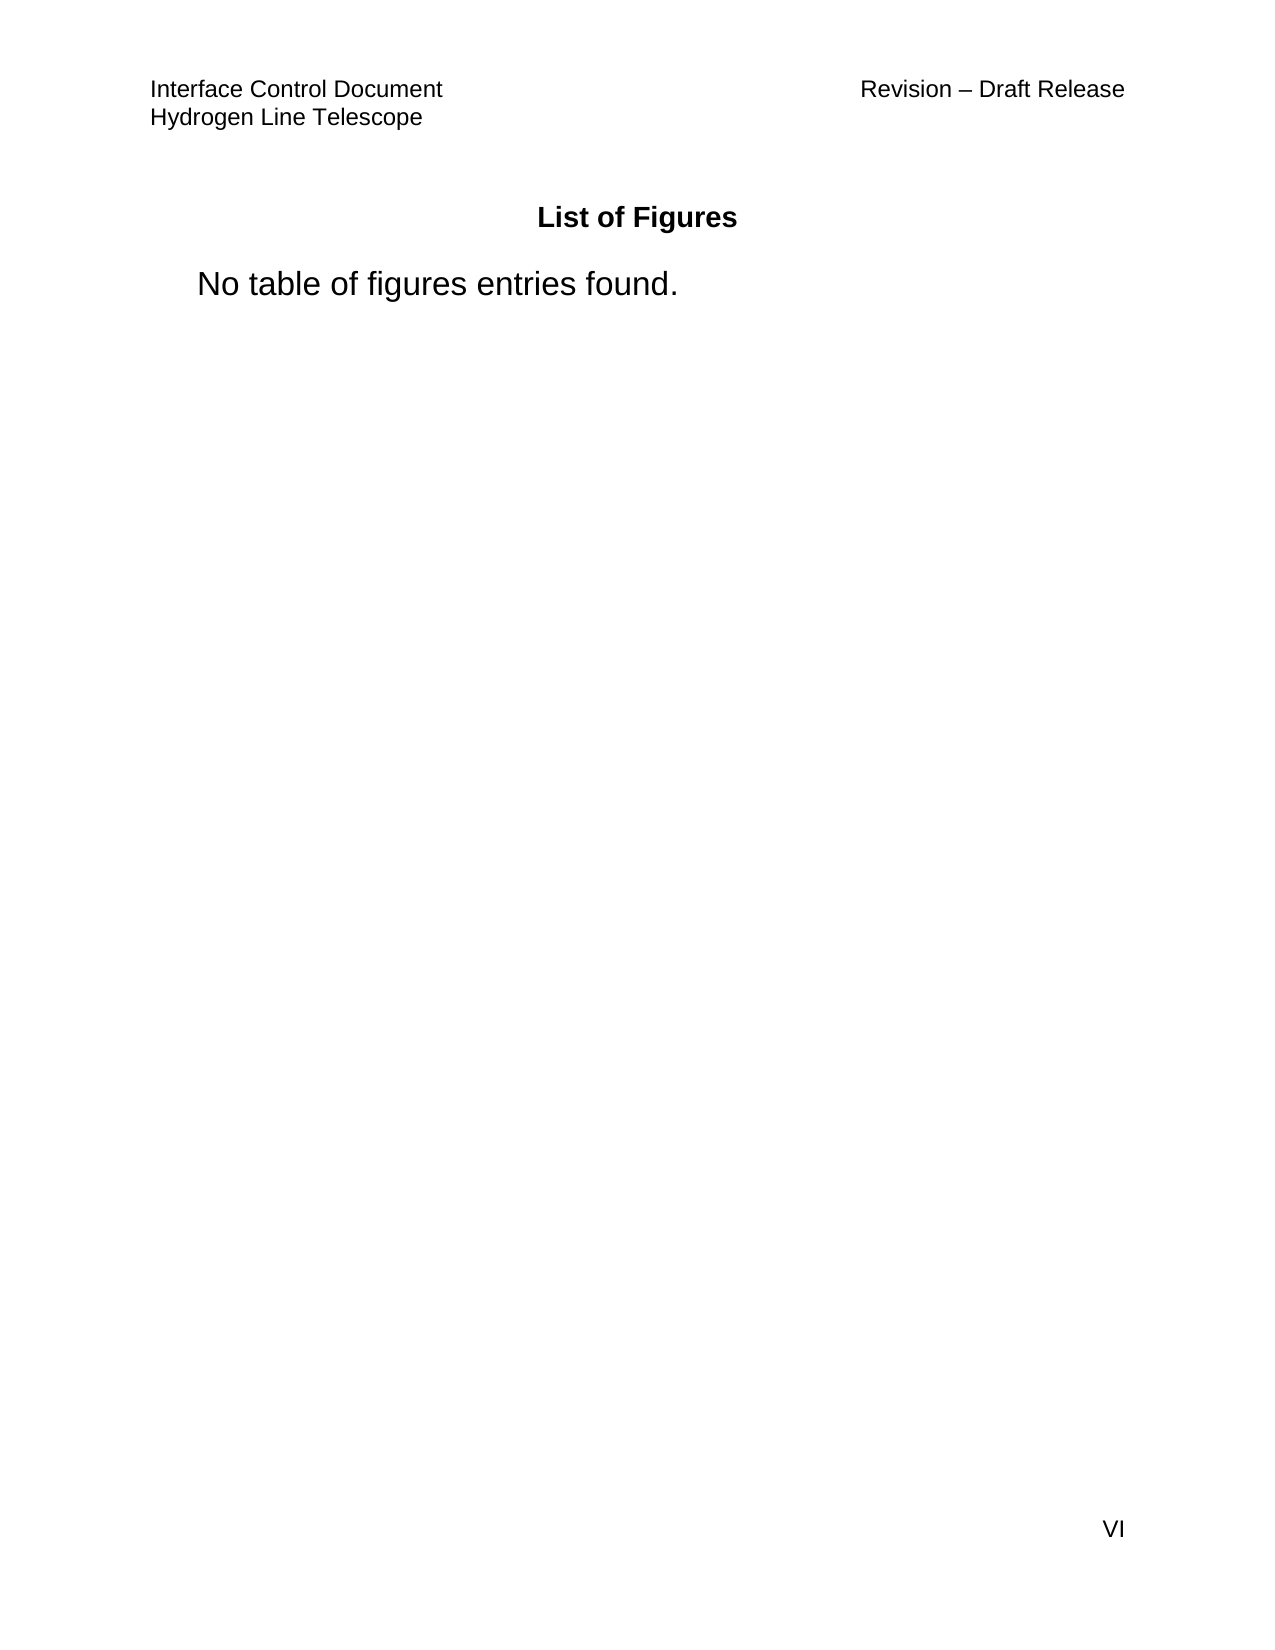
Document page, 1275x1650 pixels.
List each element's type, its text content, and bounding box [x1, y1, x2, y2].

subtitle List of Figures [150, 200, 1125, 233]
subtitle No table of figures entries found. [197, 263, 1125, 302]
